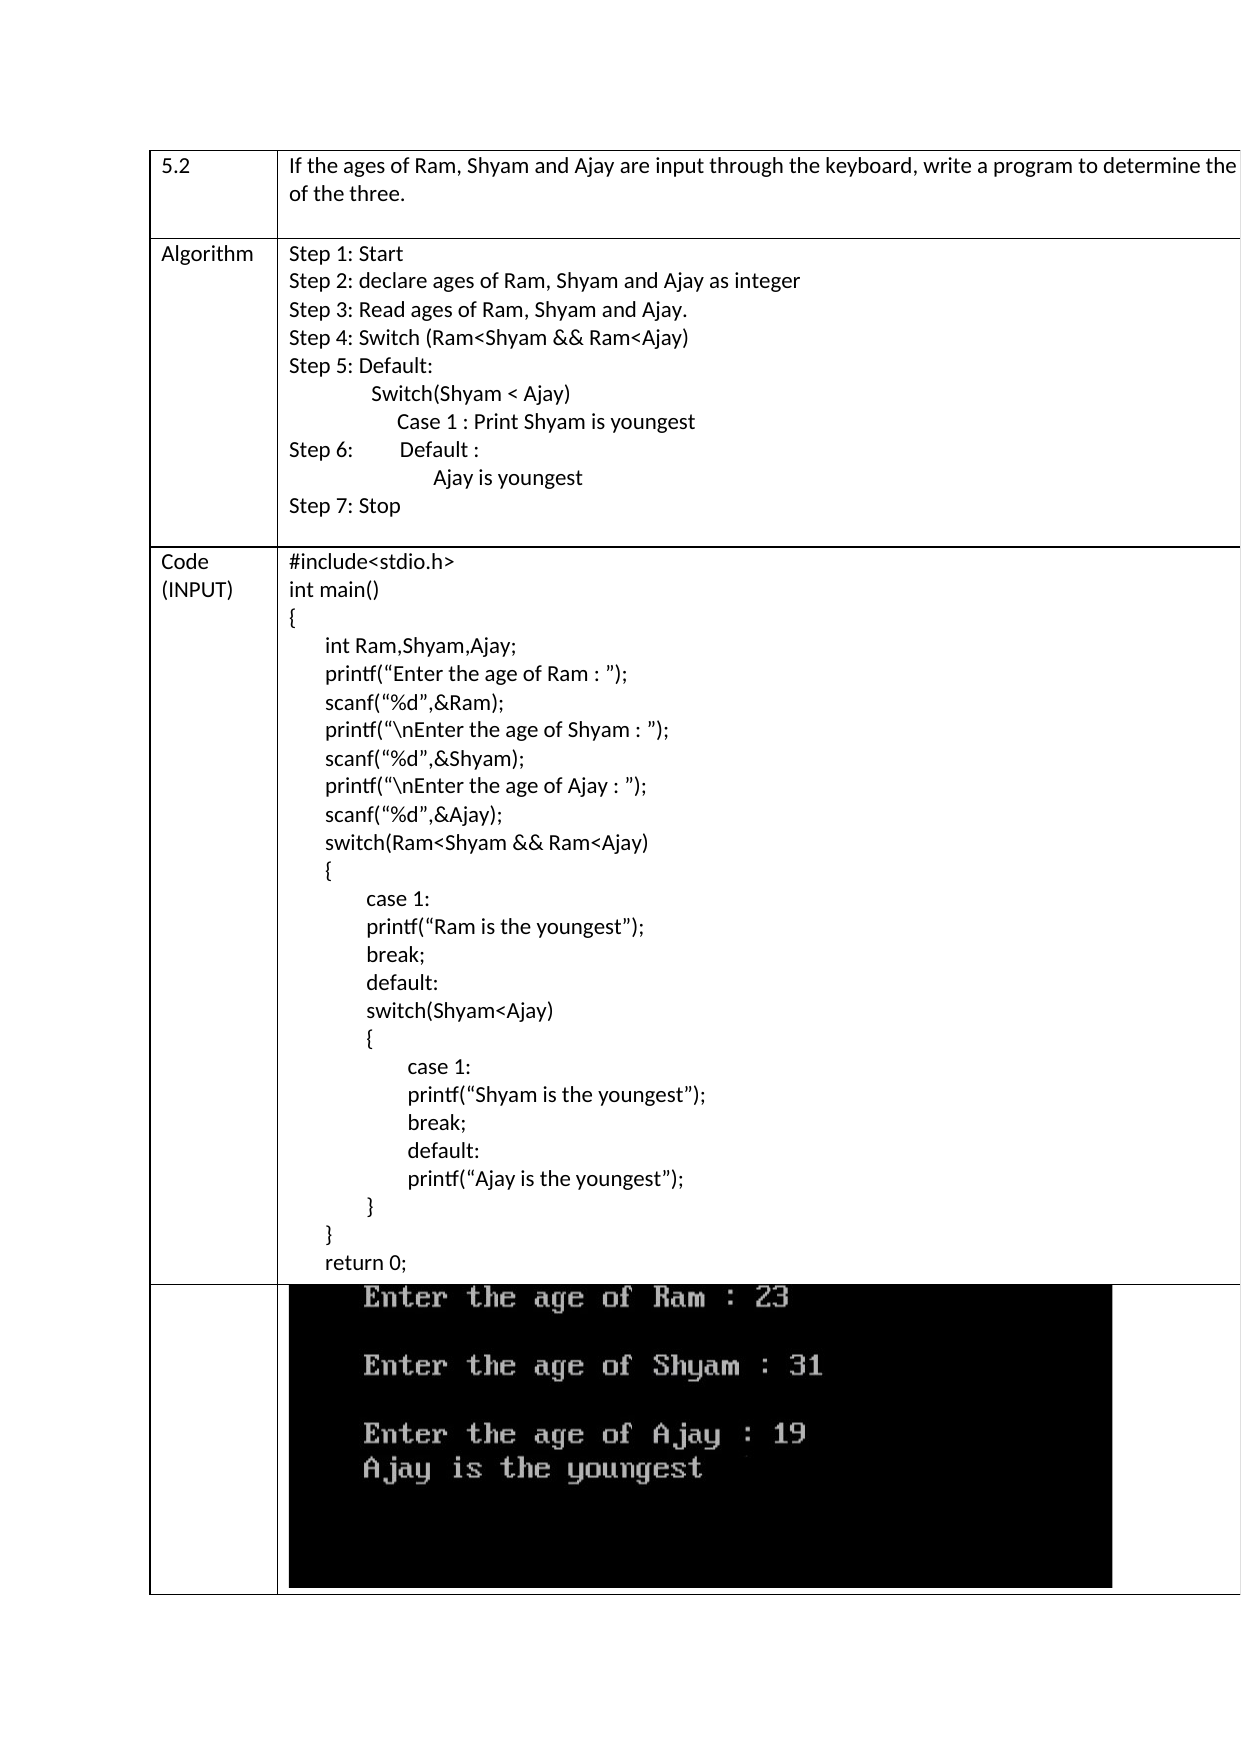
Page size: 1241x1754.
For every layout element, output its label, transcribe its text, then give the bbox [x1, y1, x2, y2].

table_cell #include<stdio.h> int main() { int Ram,Shyam,Ajay; printf(“Enter the age of Ram : ”); scanf(“%d”,&Ram); printf(“\nEnter the age of Shyam : ”); scanf(“%d”,&Shyam); printf(“\nEnter the age of Ajay : ”); scanf(“%d”,&Ajay); switch(Ram<Shyam && Ram<Ajay) { case 1: printf(“Ram is the youngest”); break; default: switch(Shyam<Ajay) { case 1: printf(“Shyam is the youngest”); break; default: printf(“Ajay is the youngest”); } } return 0; [278, 548, 1240, 1283]
table_cell [151, 1285, 277, 1594]
table_cell 5.2 [151, 151, 277, 238]
table_cell Algorithm [151, 239, 277, 546]
table_cell [278, 1285, 1240, 1594]
table_cell Step 1: Start Step 2: declare ages of Ram, Shyam and Ajay as integer Step 3: Read ages of Ram, Shyam and Ajay. Step 4: Switch (Ram<Shyam && Ram<Ajay) Step 5: Default: Switch(Shyam < Ajay) Case 1 : Print Shyam is youngest Step 6: Default : Ajay is youngest Step 7: Stop [278, 239, 1240, 546]
table_cell Code (INPUT) [151, 548, 277, 1283]
table_cell If the ages of Ram, Shyam and Ajay are input through the keyboard, write a program to determine the youngest of the three. [278, 151, 1240, 238]
picture [288, 1284, 1113, 1588]
